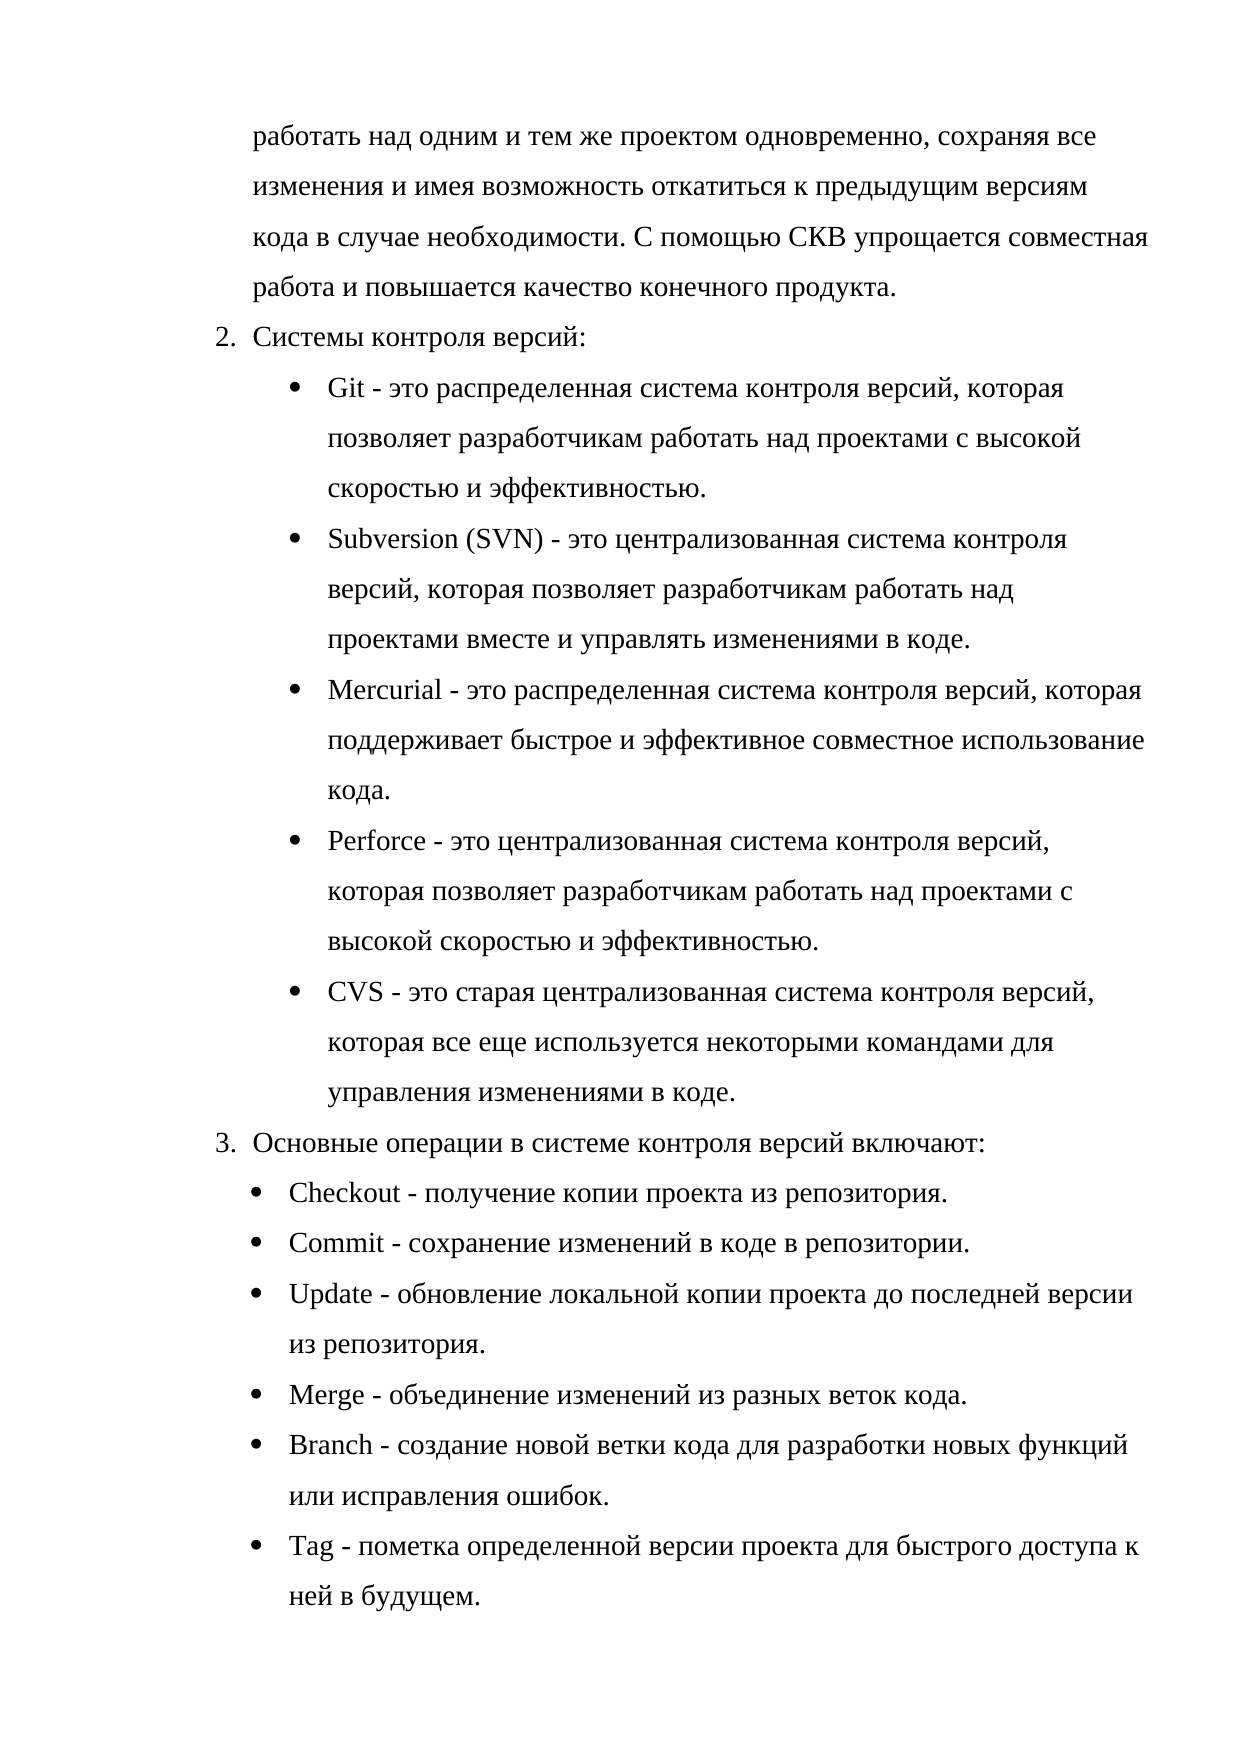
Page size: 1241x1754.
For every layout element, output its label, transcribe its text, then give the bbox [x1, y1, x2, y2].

list Git - это распределенная система контроля версий, которая позволяет разработчикам работать над проектами с высокой скоростью и эффективностью. [290, 370, 1152, 504]
list Perforce - это централизованная система контроля версий, которая позволяет разработчикам работать над проектами с высокой скоростью и эффективностью. [290, 823, 1152, 957]
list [215, 118, 1152, 303]
list Основные операции в системе контроля версий включают: [215, 1125, 1152, 1158]
list Checkout - получение копии проекта из репозитория. [251, 1175, 1152, 1209]
list Merge - объединение изменений из разных веток кода. [251, 1377, 1152, 1410]
list Subversion (SVN) - это централизованная система контроля версий, которая позволяет разработчикам работать над проектами вместе и управлять изменениями в коде. [290, 521, 1152, 655]
list Commit - сохранение изменений в коде в репозитории. [251, 1226, 1152, 1259]
list CVS - это старая централизованная система контроля версий, которая все еще используется некоторыми командами для управления изменениями в коде. [290, 974, 1152, 1108]
list Mercurial - это распределенная система контроля версий, которая поддерживает быстрое и эффективное совместное использование кода. [290, 672, 1152, 806]
list Системы контроля версий: [215, 319, 1152, 353]
list Update - обновление локальной копии проекта до последней версии из репозитория. [251, 1276, 1152, 1360]
list Tag - пометка определенной версии проекта для быстрого доступа к ней в будущем. [251, 1528, 1152, 1612]
list Branch - создание новой ветки кода для разработки новых функций или исправления ошибок. [251, 1427, 1152, 1511]
